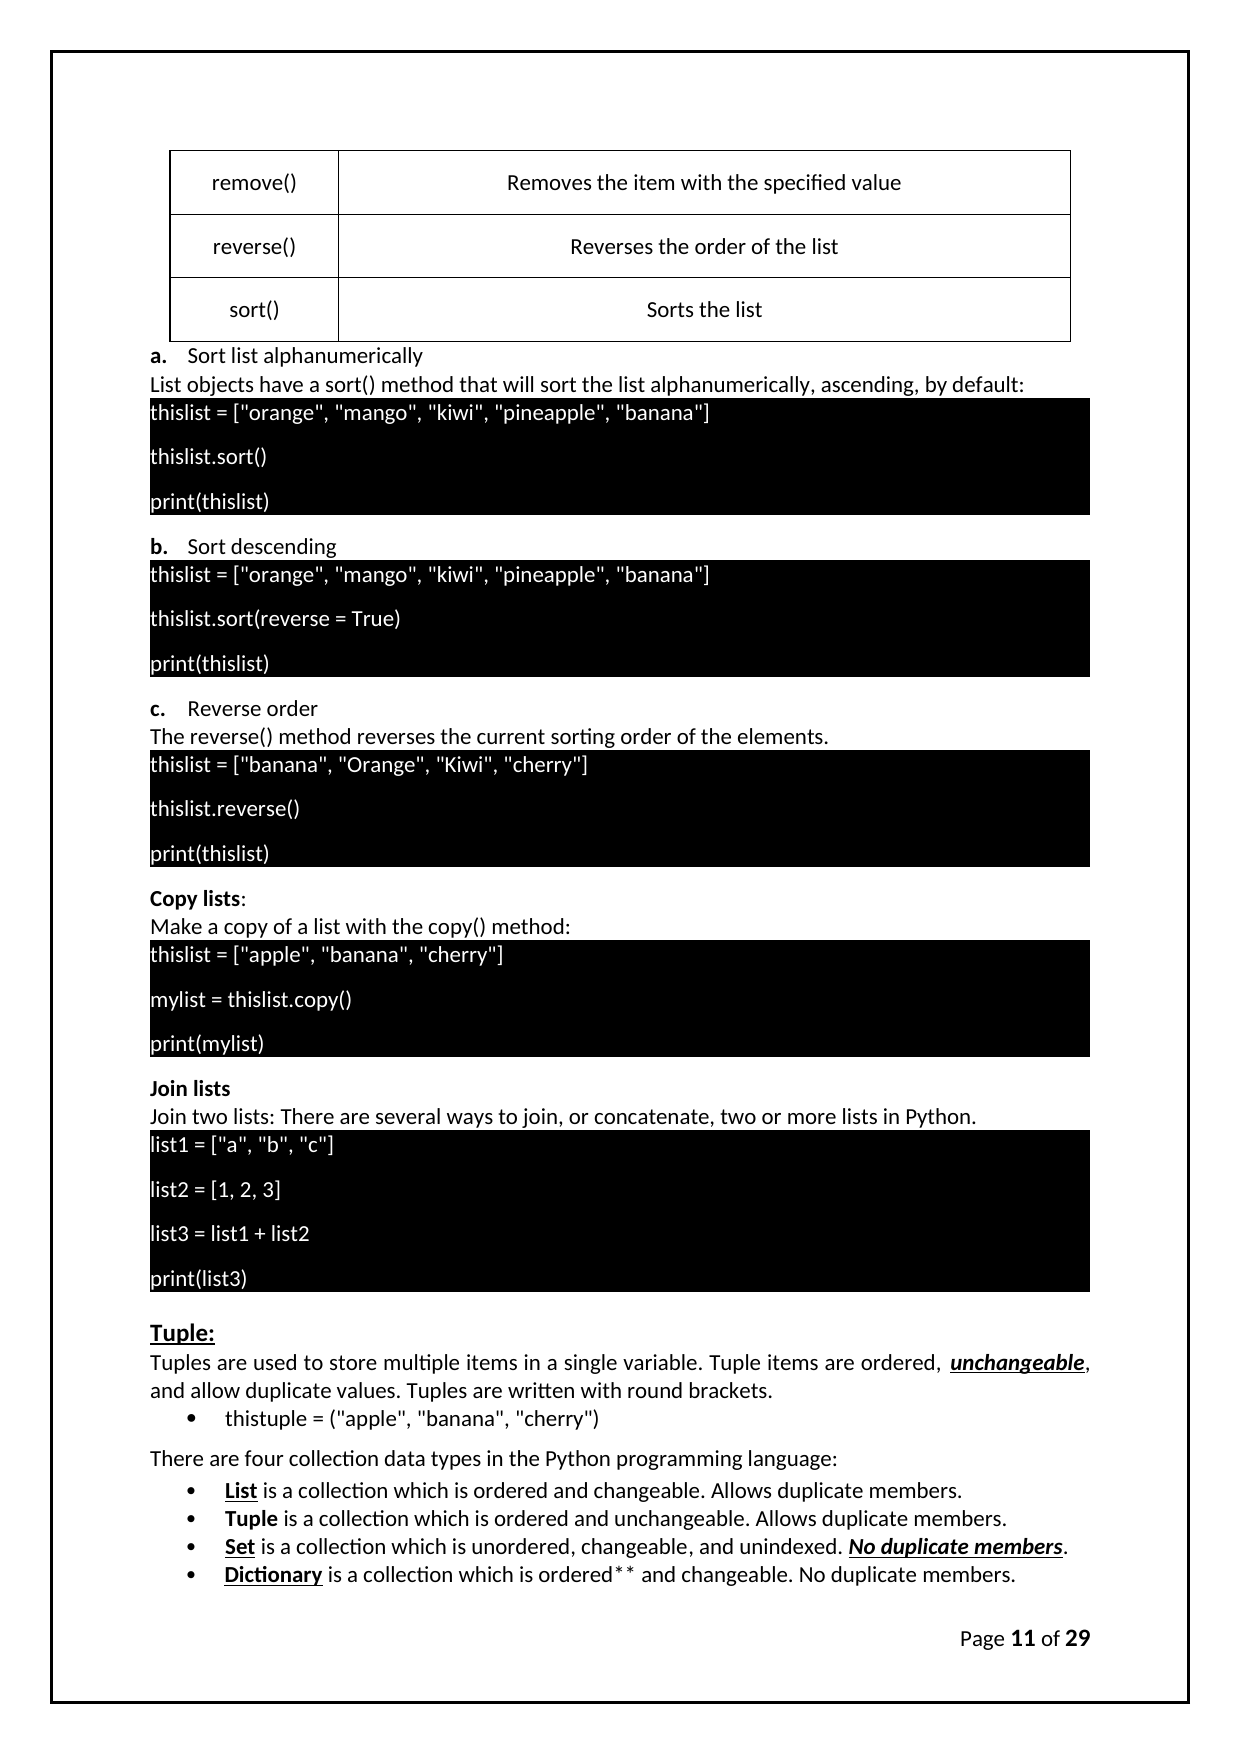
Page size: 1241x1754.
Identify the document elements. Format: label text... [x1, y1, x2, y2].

table_cell reverse() [171, 215, 338, 277]
list thistuple = ("apple", "banana", "cherry") [187, 1404, 1090, 1432]
text print(thislist) [150, 487, 1090, 515]
list Sort list alphanumerically [150, 342, 1090, 370]
list Set is a collection which is unordered, changeable, and unindexed. No duplicate members. [187, 1532, 1090, 1561]
text thislist.sort() [150, 442, 1090, 470]
text The reverse() method reverses the current sorting order of the elements. [150, 722, 1090, 750]
list Tuple is a collection which is ordered and unchangeable. Allows duplicate members. [187, 1504, 1090, 1532]
table_cell Reverses the order of the list [339, 215, 1070, 277]
text print(thislist) [150, 649, 1090, 677]
text There are four collection data types in the Python programming language: [150, 1444, 1090, 1472]
text Tuple: [150, 1317, 1090, 1348]
list Sort descending [150, 532, 1090, 560]
text Copy lists: [150, 884, 1090, 912]
text List objects have a sort() method that will sort the list alphanumerically, ascending, by default: [150, 370, 1090, 398]
text Join two lists: There are several ways to join, or concatenate, two or more lists in Python. [150, 1102, 1090, 1130]
table_cell sort() [171, 278, 338, 341]
text list1 = ["a", "b", "c"] [150, 1130, 1090, 1158]
text print(list3) [150, 1264, 1090, 1292]
text thislist = ["orange", "mango", "kiwi", "pineapple", "banana"] [150, 560, 1090, 588]
text thislist = ["orange", "mango", "kiwi", "pineapple", "banana"] [150, 398, 1090, 426]
text Make a copy of a list with the copy() method: [150, 912, 1090, 940]
text Join lists [150, 1074, 1090, 1102]
table_cell remove() [171, 151, 338, 213]
text mylist = thislist.copy() [150, 985, 1090, 1013]
table_cell Removes the item with the specified value [339, 151, 1070, 213]
text list2 = [1, 2, 3] [150, 1175, 1090, 1203]
text print(thislist) [150, 839, 1090, 867]
text list3 = list1 + list2 [150, 1219, 1090, 1247]
list List is a collection which is ordered and changeable. Allows duplicate members. [187, 1476, 1090, 1504]
text thislist.reverse() [150, 794, 1090, 823]
text thislist.sort(reverse = True) [150, 604, 1090, 632]
text thislist = ["banana", "Orange", "Kiwi", "cherry"] [150, 750, 1090, 778]
text thislist = ["apple", "banana", "cherry"] [150, 940, 1090, 968]
text print(mylist) [150, 1029, 1090, 1057]
text Tuples are used to store multiple items in a single variable. Tuple items are ordered, unchangeable, and allow duplicate values. Tuples are written with round brackets. [150, 1348, 1090, 1404]
table_cell Sorts the list [339, 278, 1070, 341]
list Reverse order [150, 694, 1090, 722]
list Dictionary is a collection which is ordered** and changeable. No duplicate members. [187, 1561, 1090, 1588]
